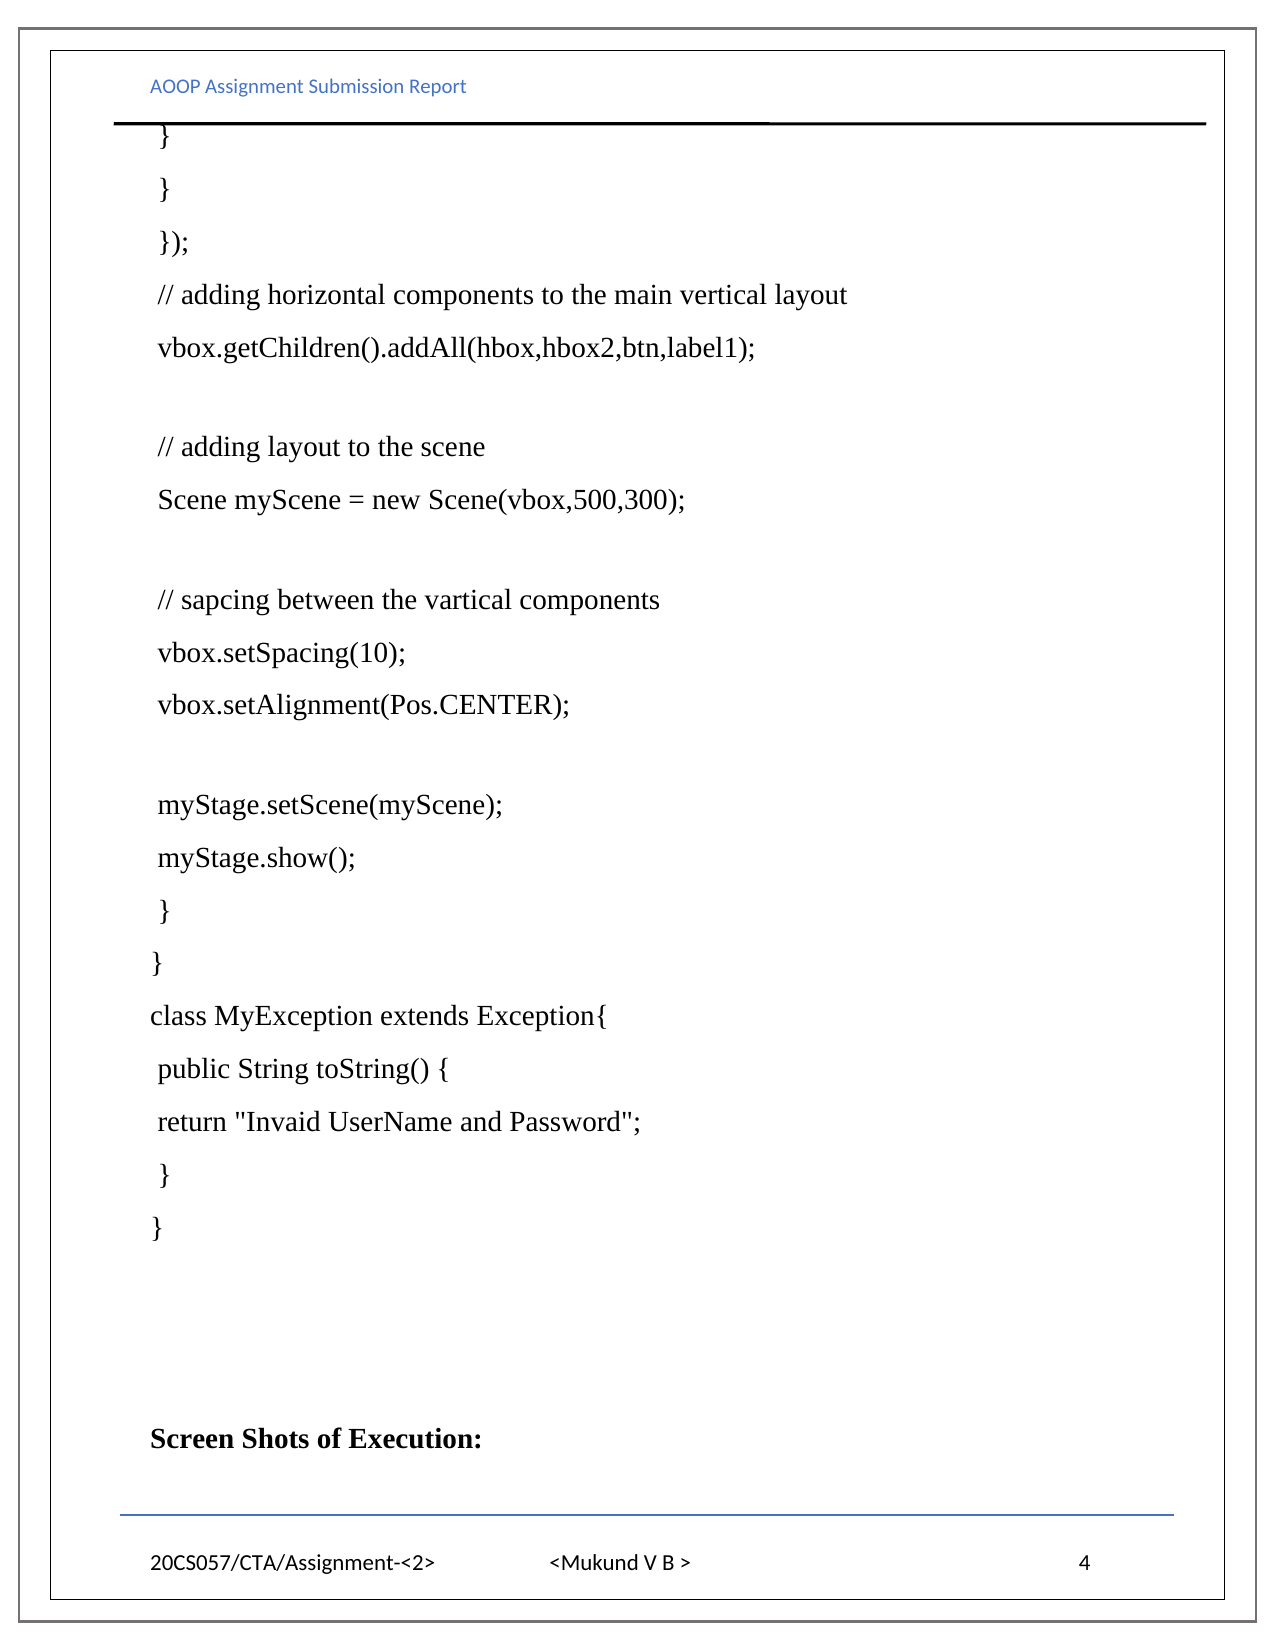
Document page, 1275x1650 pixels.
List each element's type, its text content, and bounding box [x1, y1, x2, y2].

text public String toString() { [150, 1051, 1125, 1085]
text return "Invaid UserName and Password"; [150, 1104, 1125, 1138]
text // adding horizontal components to the main vertical layout [150, 277, 1125, 310]
text // sapcing between the vartical components [150, 582, 1125, 615]
text myStage.show(); [150, 840, 1125, 873]
text } [150, 118, 1125, 152]
text } [150, 893, 1125, 926]
text } [150, 946, 1125, 979]
text Screen Shots of Execution: [150, 1421, 1125, 1454]
text vbox.setAlignment(Pos.CENTER); [150, 687, 1125, 721]
text }); [150, 224, 1125, 258]
text vbox.setSpacing(10); [150, 635, 1125, 668]
text class MyException extends Exception{ [150, 998, 1125, 1032]
text // adding layout to the scene [150, 429, 1125, 463]
text myStage.setScene(myScene); [150, 787, 1125, 821]
text } [150, 1157, 1125, 1190]
text vbox.getChildren().addAll(hbox,hbox2,btn,label1); [150, 330, 1125, 363]
text Scene myScene = new Scene(vbox,500,300); [150, 482, 1125, 516]
text } [150, 1210, 1125, 1243]
text } [150, 171, 1125, 205]
